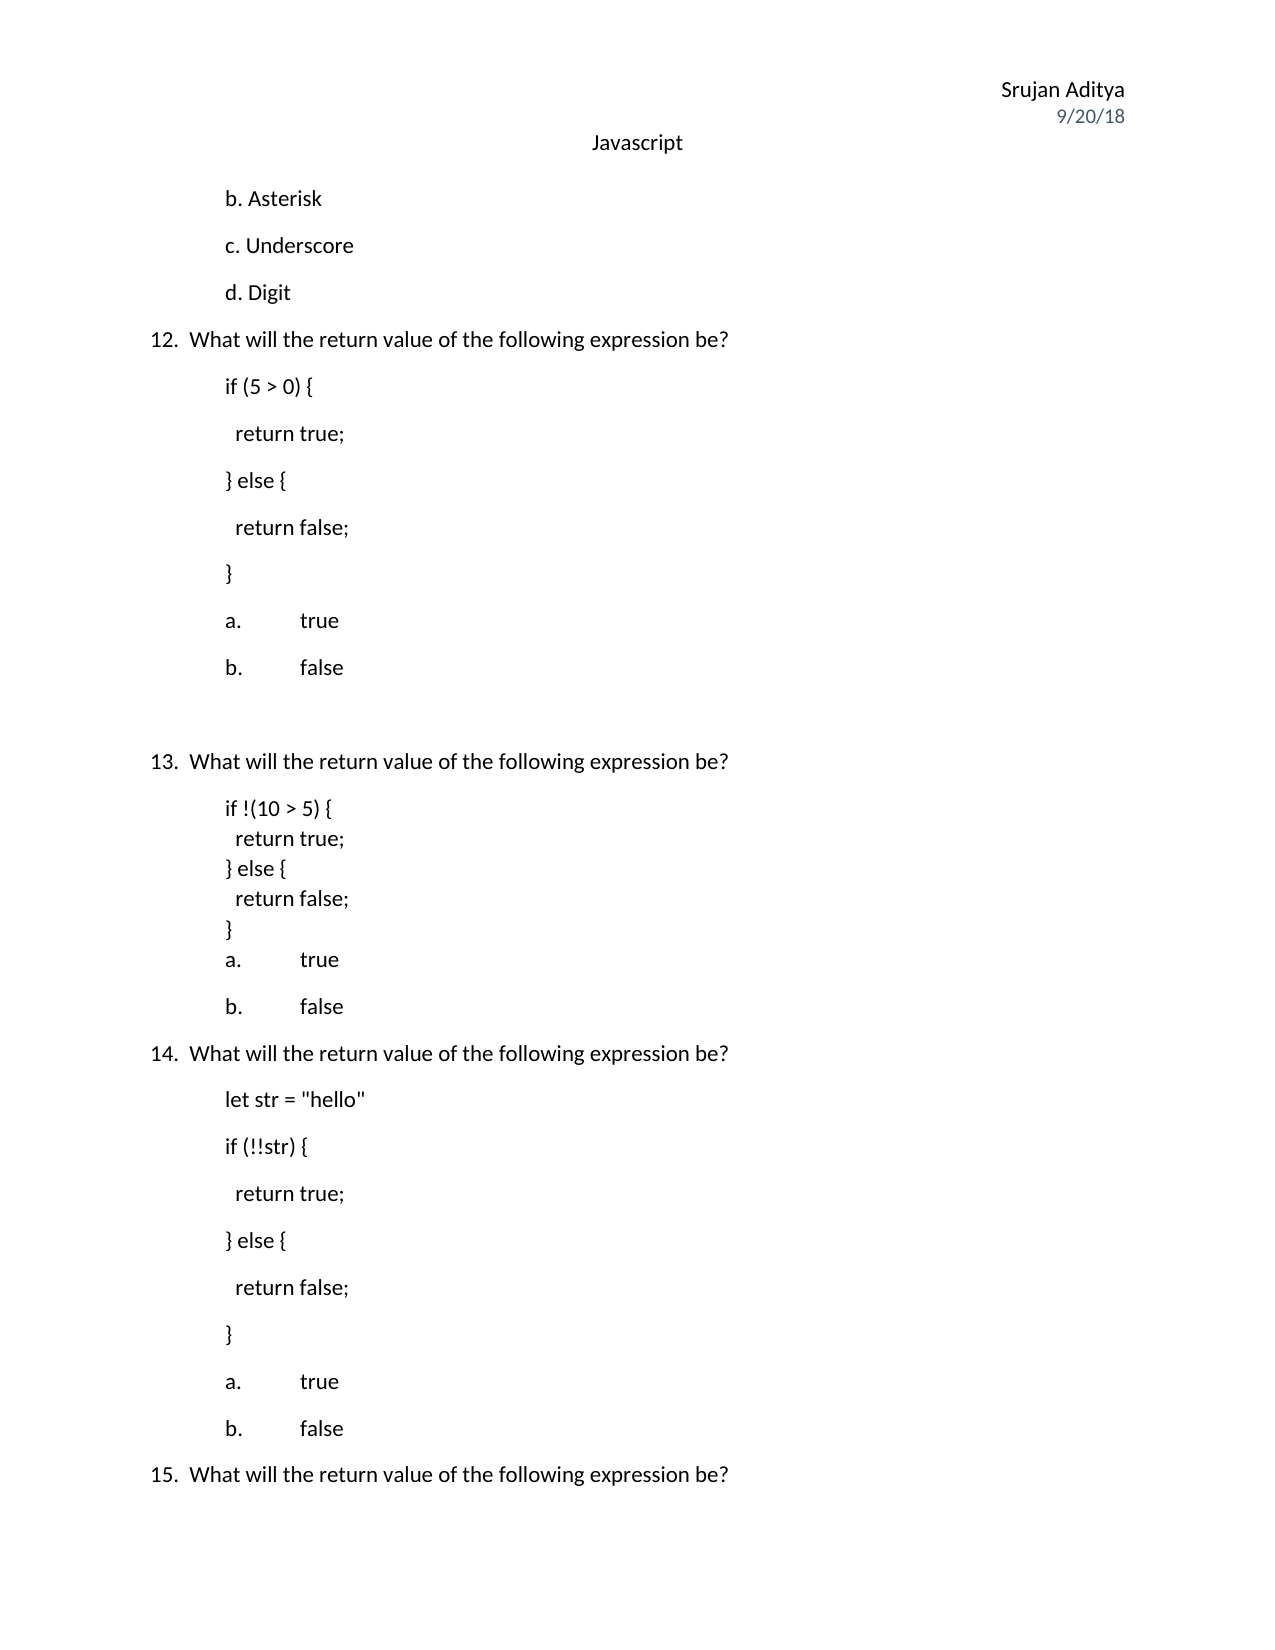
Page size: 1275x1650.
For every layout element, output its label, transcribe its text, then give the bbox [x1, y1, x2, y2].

text 12. What will the return value of the following expression be? [150, 325, 1125, 353]
text 15. What will the return value of the following expression be? [150, 1461, 1125, 1488]
text d. Digit [150, 278, 1125, 306]
text b. false [225, 653, 1125, 681]
text a. true [225, 606, 1125, 634]
text b. Asterisk [150, 184, 1125, 212]
text } [225, 1320, 1125, 1348]
text } else { [225, 466, 1125, 494]
text return true; [225, 419, 1125, 447]
text b. false [225, 992, 1125, 1020]
text b. false [225, 1414, 1125, 1442]
text 13. What will the return value of the following expression be? [150, 747, 1125, 775]
text let str = "hello" [225, 1086, 1125, 1113]
text a. true [225, 1367, 1125, 1395]
text a. true [225, 945, 1125, 973]
text return true; [225, 824, 1125, 852]
text } [225, 915, 1125, 943]
text 14. What will the return value of the following expression be? [150, 1039, 1125, 1067]
text if (5 > 0) { [225, 372, 1125, 400]
text return false; [225, 513, 1125, 541]
text } else { [225, 1226, 1125, 1254]
text return false; [225, 884, 1125, 912]
text if !(10 > 5) { [225, 794, 1125, 822]
text } else { [225, 854, 1125, 882]
text return true; [225, 1179, 1125, 1207]
text c. Underscore [150, 231, 1125, 259]
text } [225, 559, 1125, 587]
text return false; [225, 1273, 1125, 1301]
text if (!!str) { [225, 1132, 1125, 1160]
